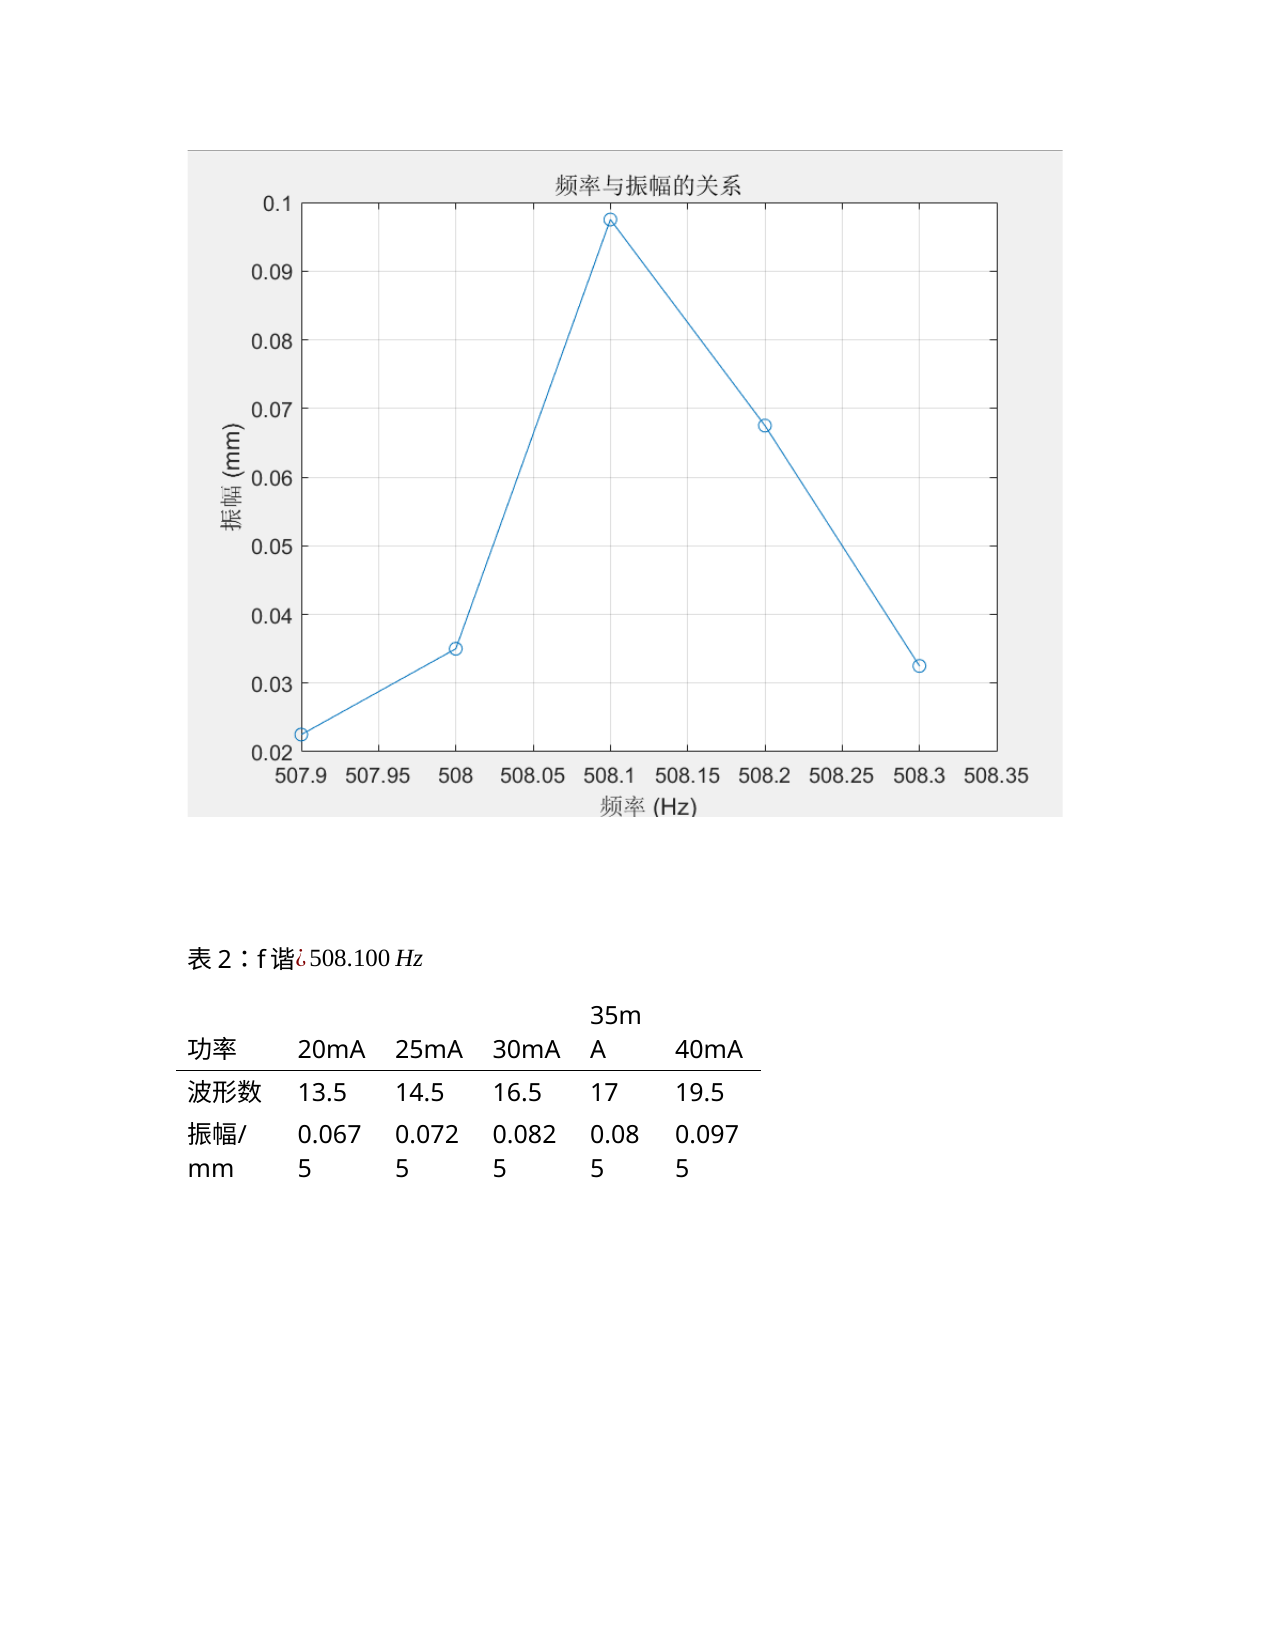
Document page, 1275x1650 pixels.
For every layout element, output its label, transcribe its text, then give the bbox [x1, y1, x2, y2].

table_header 25mA [384, 994, 481, 1070]
table_cell 19.5 [664, 1071, 761, 1113]
table_cell 0.0825 [481, 1113, 579, 1188]
table_header 功率 [176, 994, 286, 1070]
table_header 35mA [579, 994, 664, 1070]
table_cell 0.0675 [286, 1113, 384, 1188]
table_cell 17 [579, 1071, 664, 1113]
table_cell 16.5 [481, 1071, 579, 1113]
table_cell 振幅/mm [176, 1113, 286, 1188]
picture [187, 150, 1063, 817]
table_header 30mA [481, 994, 579, 1070]
table_header 20mA [286, 994, 384, 1070]
table_cell 波形数 [176, 1071, 286, 1113]
table_cell 0.0975 [664, 1113, 761, 1188]
table_cell 14.5 [384, 1071, 481, 1113]
table_header 40mA [664, 994, 761, 1070]
table_cell 0.085 [579, 1113, 664, 1188]
table_cell 0.0725 [384, 1113, 481, 1188]
text 表2：f谐 [187, 941, 1087, 975]
table_cell 13.5 [286, 1071, 384, 1113]
